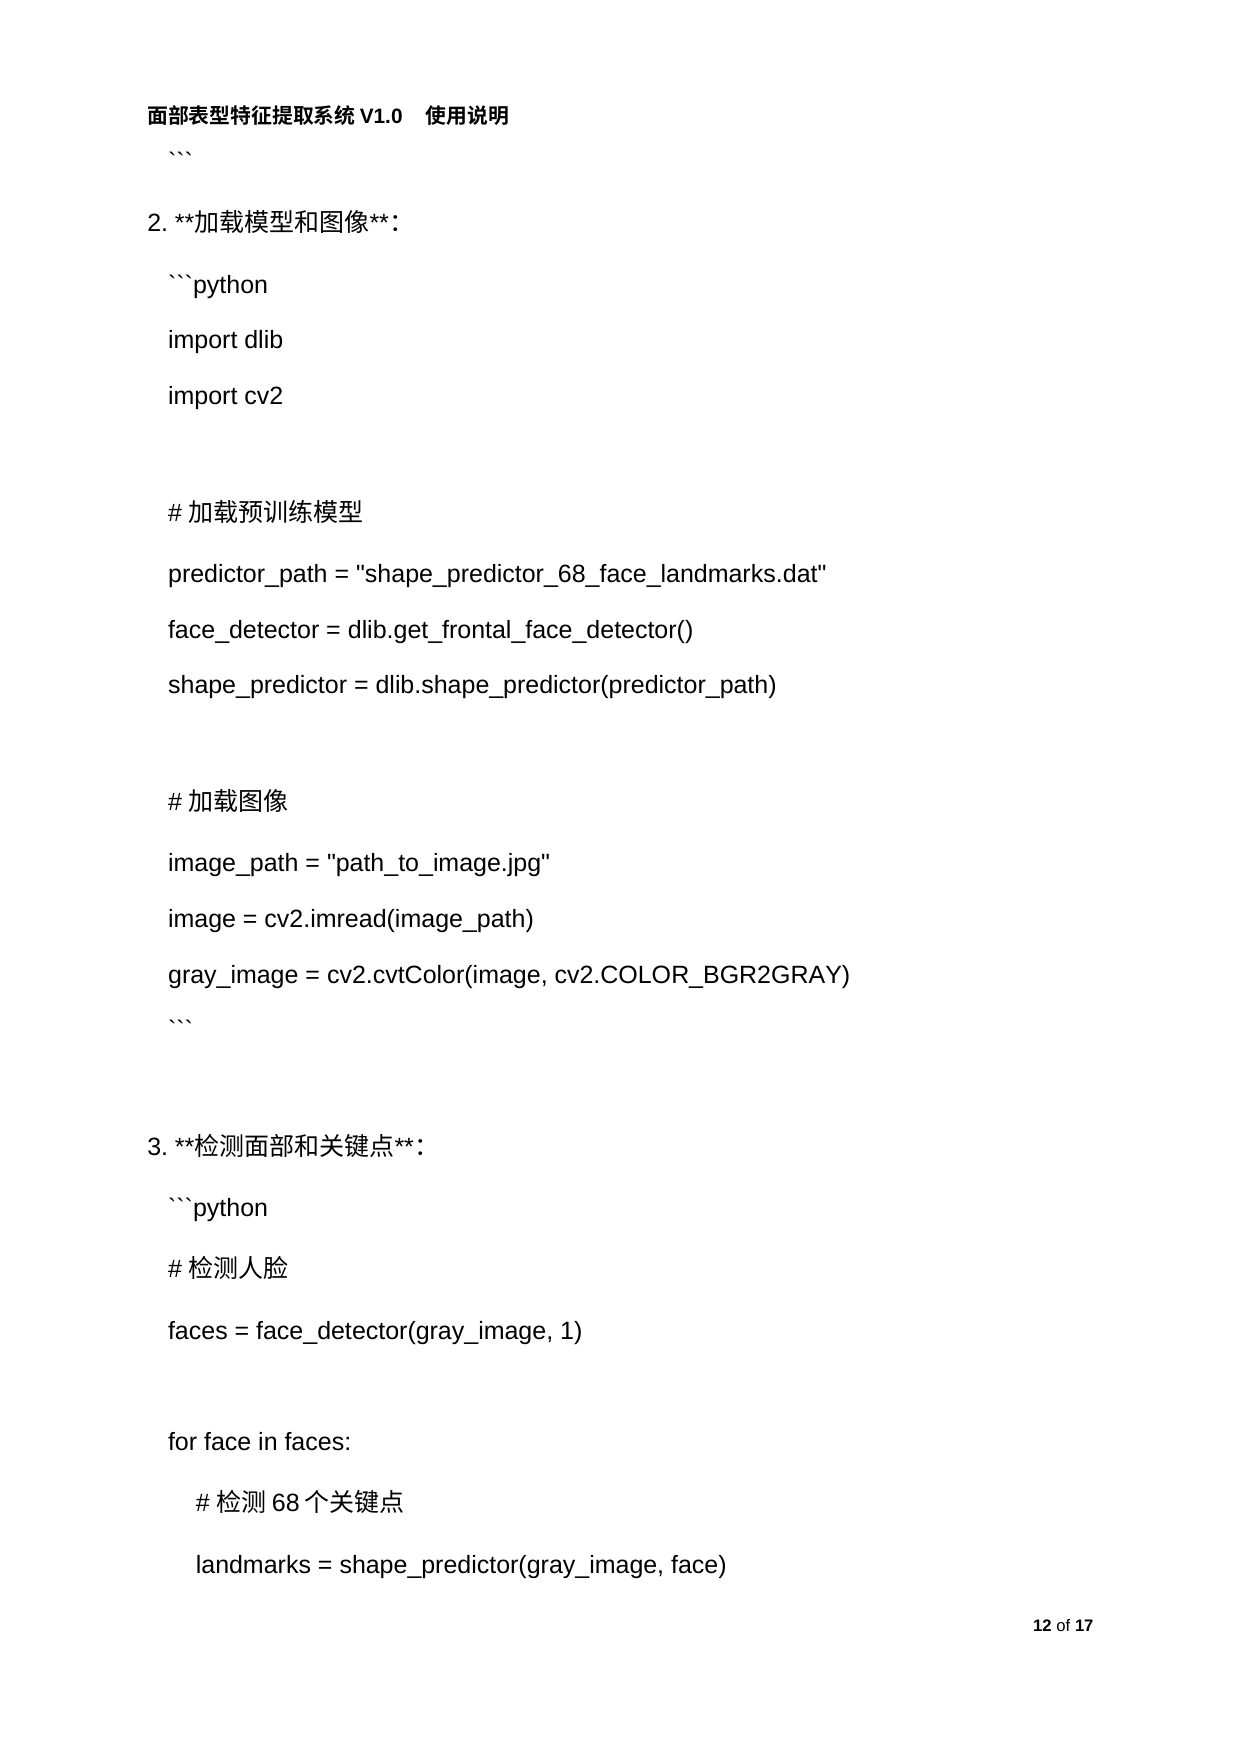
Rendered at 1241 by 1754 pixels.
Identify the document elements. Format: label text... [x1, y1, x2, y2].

text predictor_path = "shape_predictor_68_face_landmarks.dat" [147, 559, 1093, 588]
text gray_image = cv2.cvtColor(image, cv2.COLOR_BGR2GRAY) [147, 959, 1093, 988]
text image_path = "path_to_image.jpg" [147, 848, 1093, 877]
text 2. **加载模型和图像**： [147, 203, 1093, 239]
text ``` [147, 147, 1093, 176]
text ```python [147, 269, 1093, 298]
text face_detector = dlib.get_frontal_face_detector() [147, 614, 1093, 643]
text ```python [147, 1193, 1093, 1222]
text 3. **检测面部和关键点**： [147, 1126, 1093, 1163]
text faces = face_detector(gray_image, 1) [147, 1316, 1093, 1344]
text # 检测68个关键点 [147, 1483, 1093, 1519]
text # 加载预训练模型 [147, 492, 1093, 528]
text image = cv2.imread(image_path) [147, 904, 1093, 933]
text # 检测人脸 [147, 1249, 1093, 1285]
text landmarks = shape_predictor(gray_image, face) [147, 1549, 1093, 1578]
text ``` [147, 1015, 1093, 1044]
text shape_predictor = dlib.shape_predictor(predictor_path) [147, 670, 1093, 699]
text import dlib [147, 325, 1093, 354]
text import cv2 [147, 381, 1093, 409]
text for face in faces: [147, 1427, 1093, 1456]
text # 加载图像 [147, 781, 1093, 818]
